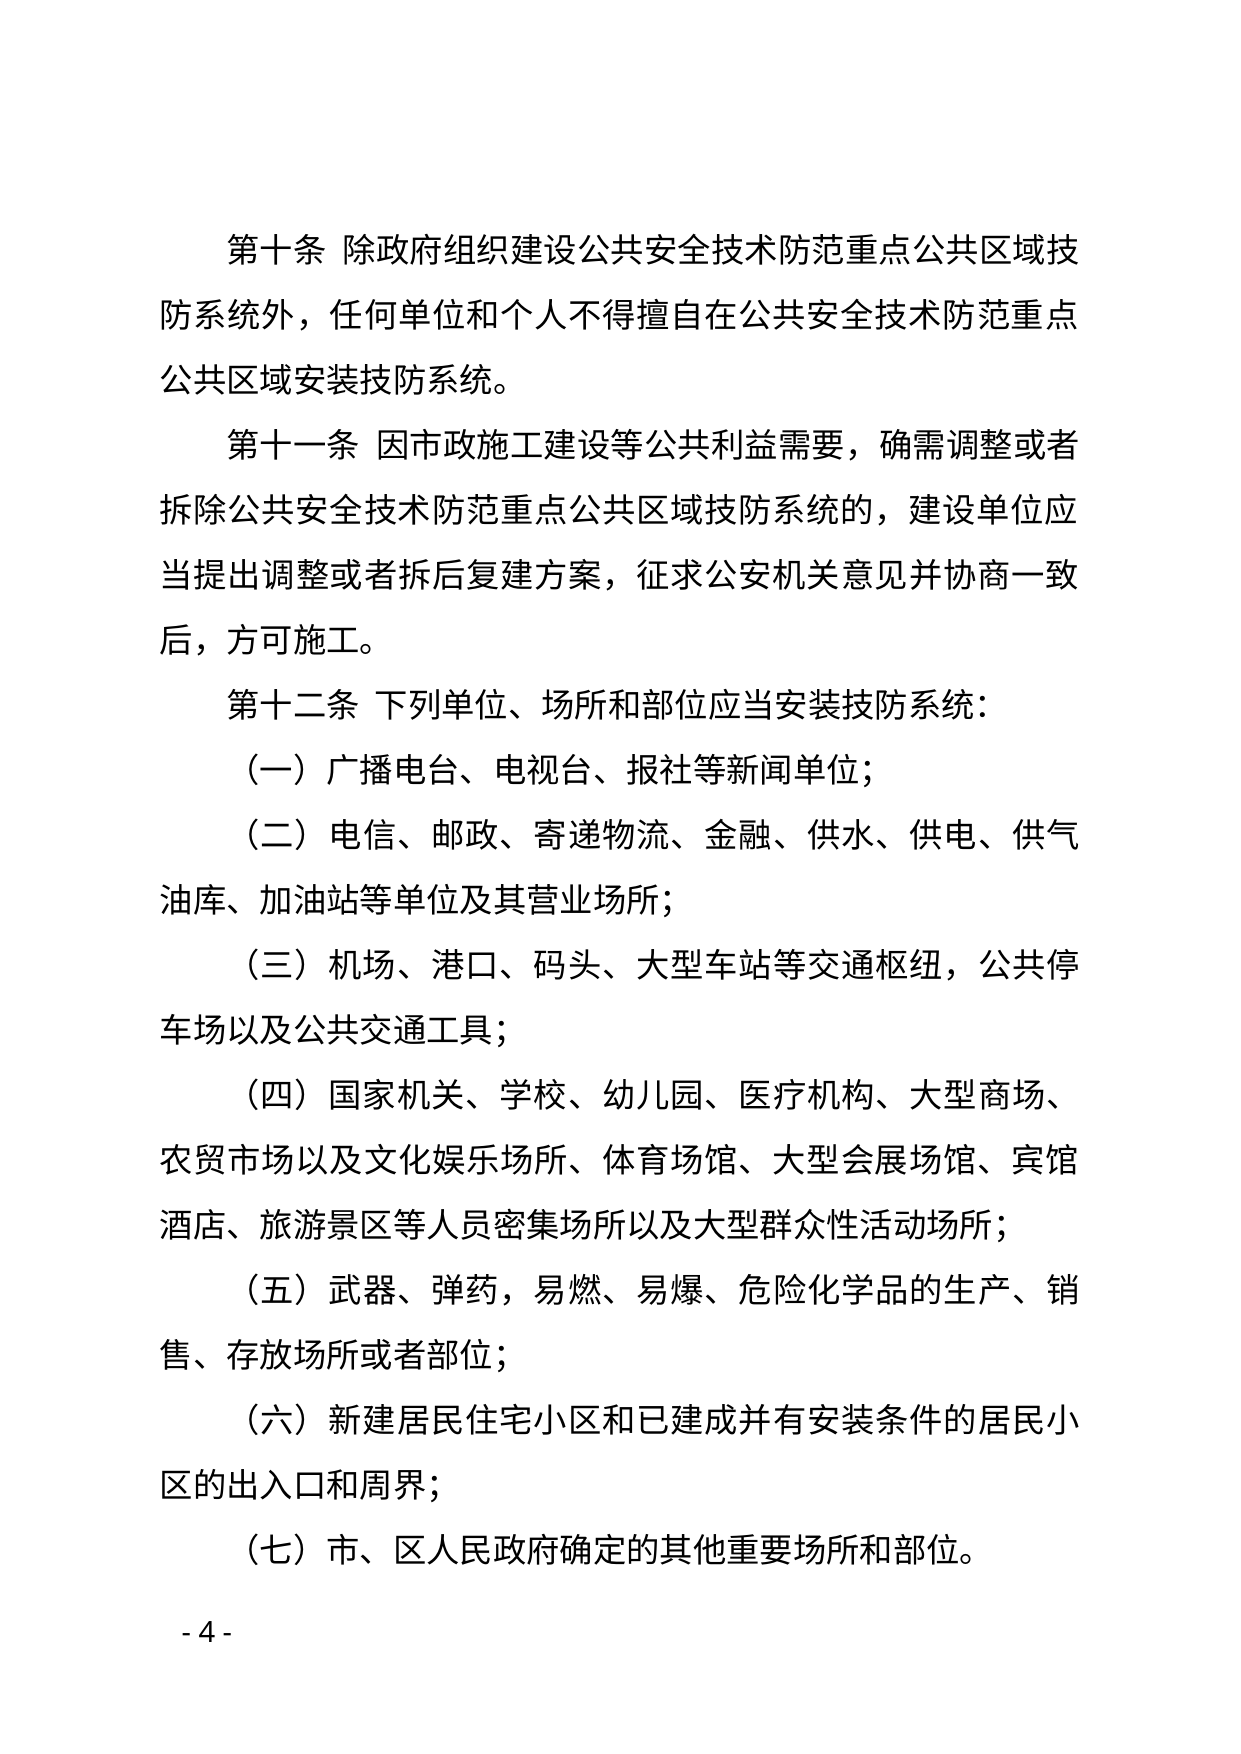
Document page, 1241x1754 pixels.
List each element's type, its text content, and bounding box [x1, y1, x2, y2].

text 第十二条 下列单位、场所和部位应当安装技防系统： [159, 670, 1081, 735]
text （四）国家机关、学校、幼儿园、医疗机构、大型商场、农贸市场以及文化娱乐场所、体育场馆、大型会展场馆、宾馆酒店、旅游景区等人员密集场所以及大型群众性活动场所； [159, 1060, 1081, 1255]
text 第十一条 因市政施工建设等公共利益需要，确需调整或者拆除公共安全技术防范重点公共区域技防系统的，建设单位应当提出调整或者拆后复建方案，征求公安机关意见并协商一致后，方可施工。 [159, 410, 1081, 670]
text （七）市、区人民政府确定的其他重要场所和部位。 [159, 1515, 1081, 1580]
text （六）新建居民住宅小区和已建成并有安装条件的居民小区的出入口和周界； [159, 1385, 1081, 1515]
text （五）武器、弹药，易燃、易爆、危险化学品的生产、销售、存放场所或者部位； [159, 1255, 1081, 1385]
text （三）机场、港口、码头、大型车站等交通枢纽，公共停车场以及公共交通工具； [159, 930, 1081, 1060]
text （二）电信、邮政、寄递物流、金融、供水、供电、供气、油库、加油站等单位及其营业场所； [159, 800, 1081, 930]
text 第十条 除政府组织建设公共安全技术防范重点公共区域技防系统外，任何单位和个人不得擅自在公共安全技术防范重点公共区域安装技防系统。 [159, 215, 1081, 410]
text （一）广播电台、电视台、报社等新闻单位； [159, 735, 1081, 800]
